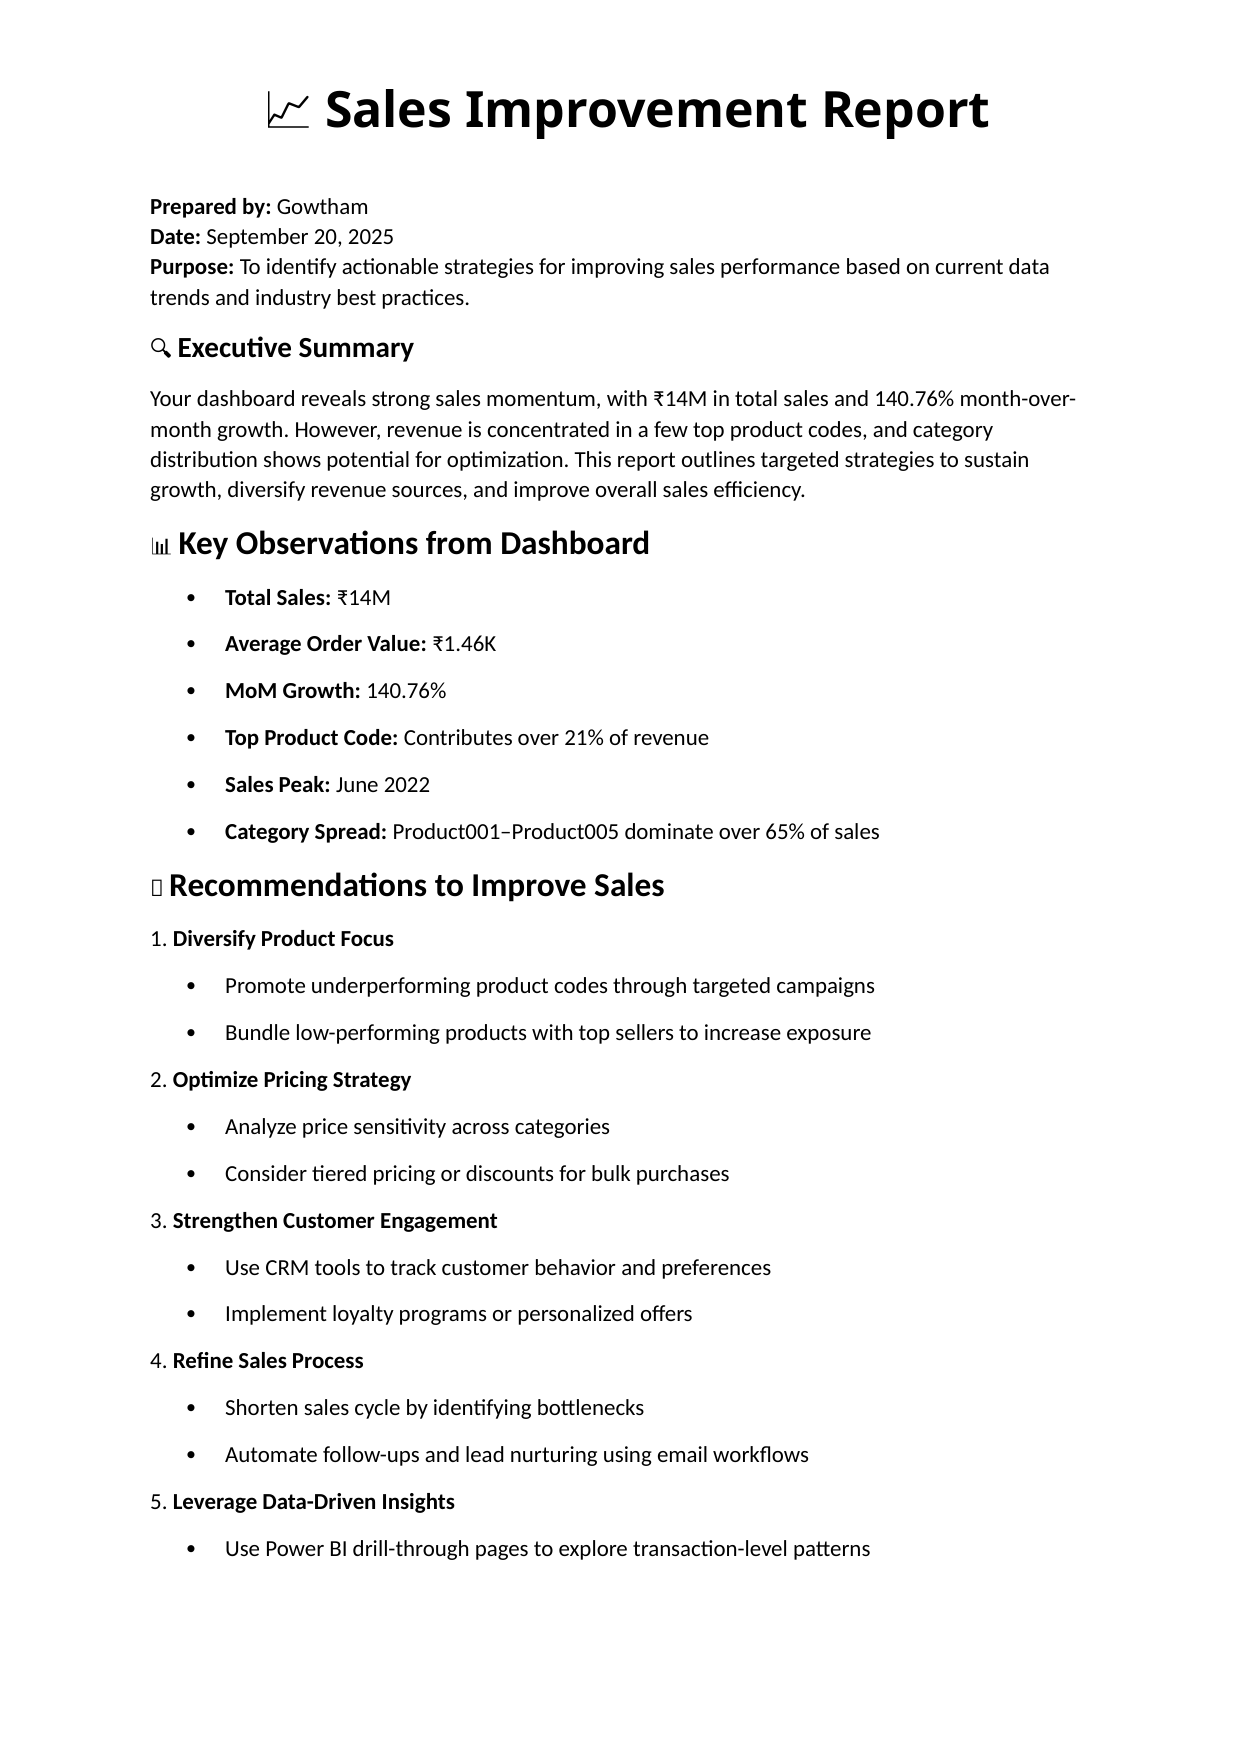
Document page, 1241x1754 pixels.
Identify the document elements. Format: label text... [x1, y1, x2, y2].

text 3. Strengthen Customer Engagement [150, 1206, 1090, 1234]
list Use Power BI drill-through pages to explore transaction-level patterns [187, 1534, 1090, 1562]
list Promote underperforming product codes through targeted campaigns [187, 971, 1090, 999]
text 📊 Key Observations from Dashboard [150, 522, 1090, 563]
list Analyze price sensitivity across categories [187, 1112, 1090, 1140]
text 🎯 Recommendations to Improve Sales [150, 864, 1090, 905]
list Use CRM tools to track customer behavior and preferences [187, 1253, 1090, 1281]
list Total Sales: ₹14M [187, 583, 1090, 611]
text 5. Leverage Data-Driven Insights [150, 1487, 1090, 1515]
text Your dashboard reveals strong sales momentum, with ₹14M in total sales and 140.76% month-over-month growth. However, revenue is concentrated in a few top product codes, and category distribution shows potential for optimization. This report outlines targeted strategies to sustain growth, diversify revenue sources, and improve overall sales efficiency. [150, 384, 1090, 503]
list Category Spread: Product001–Product005 dominate over 65% of sales [187, 817, 1090, 845]
text 1. Diversify Product Focus [150, 924, 1090, 953]
list Shorten sales cycle by identifying bottlenecks [187, 1393, 1090, 1421]
list Bundle low-performing products with top sellers to increase exposure [187, 1018, 1090, 1046]
list MoM Growth: 140.76% [187, 676, 1090, 704]
list Top Product Code: Contributes over 21% of revenue [187, 723, 1090, 751]
text 4. Refine Sales Process [150, 1346, 1090, 1374]
list Sales Peak: June 2022 [187, 770, 1090, 798]
text 2. Optimize Pricing Strategy [150, 1065, 1090, 1093]
list Consider tiered pricing or discounts for bulk purchases [187, 1159, 1090, 1187]
list Average Order Value: ₹1.46K [187, 629, 1090, 658]
list Implement loyalty programs or personalized offers [187, 1299, 1090, 1328]
text 🔍 Executive Summary [150, 329, 1090, 365]
text Prepared by: Gowtham Date: September 20, 2025 Purpose: To identify actionable strategies for improving sales performance based on current data trends and industry best practices. [150, 192, 1090, 311]
list Automate follow-ups and lead nurturing using email workflows [187, 1440, 1090, 1468]
